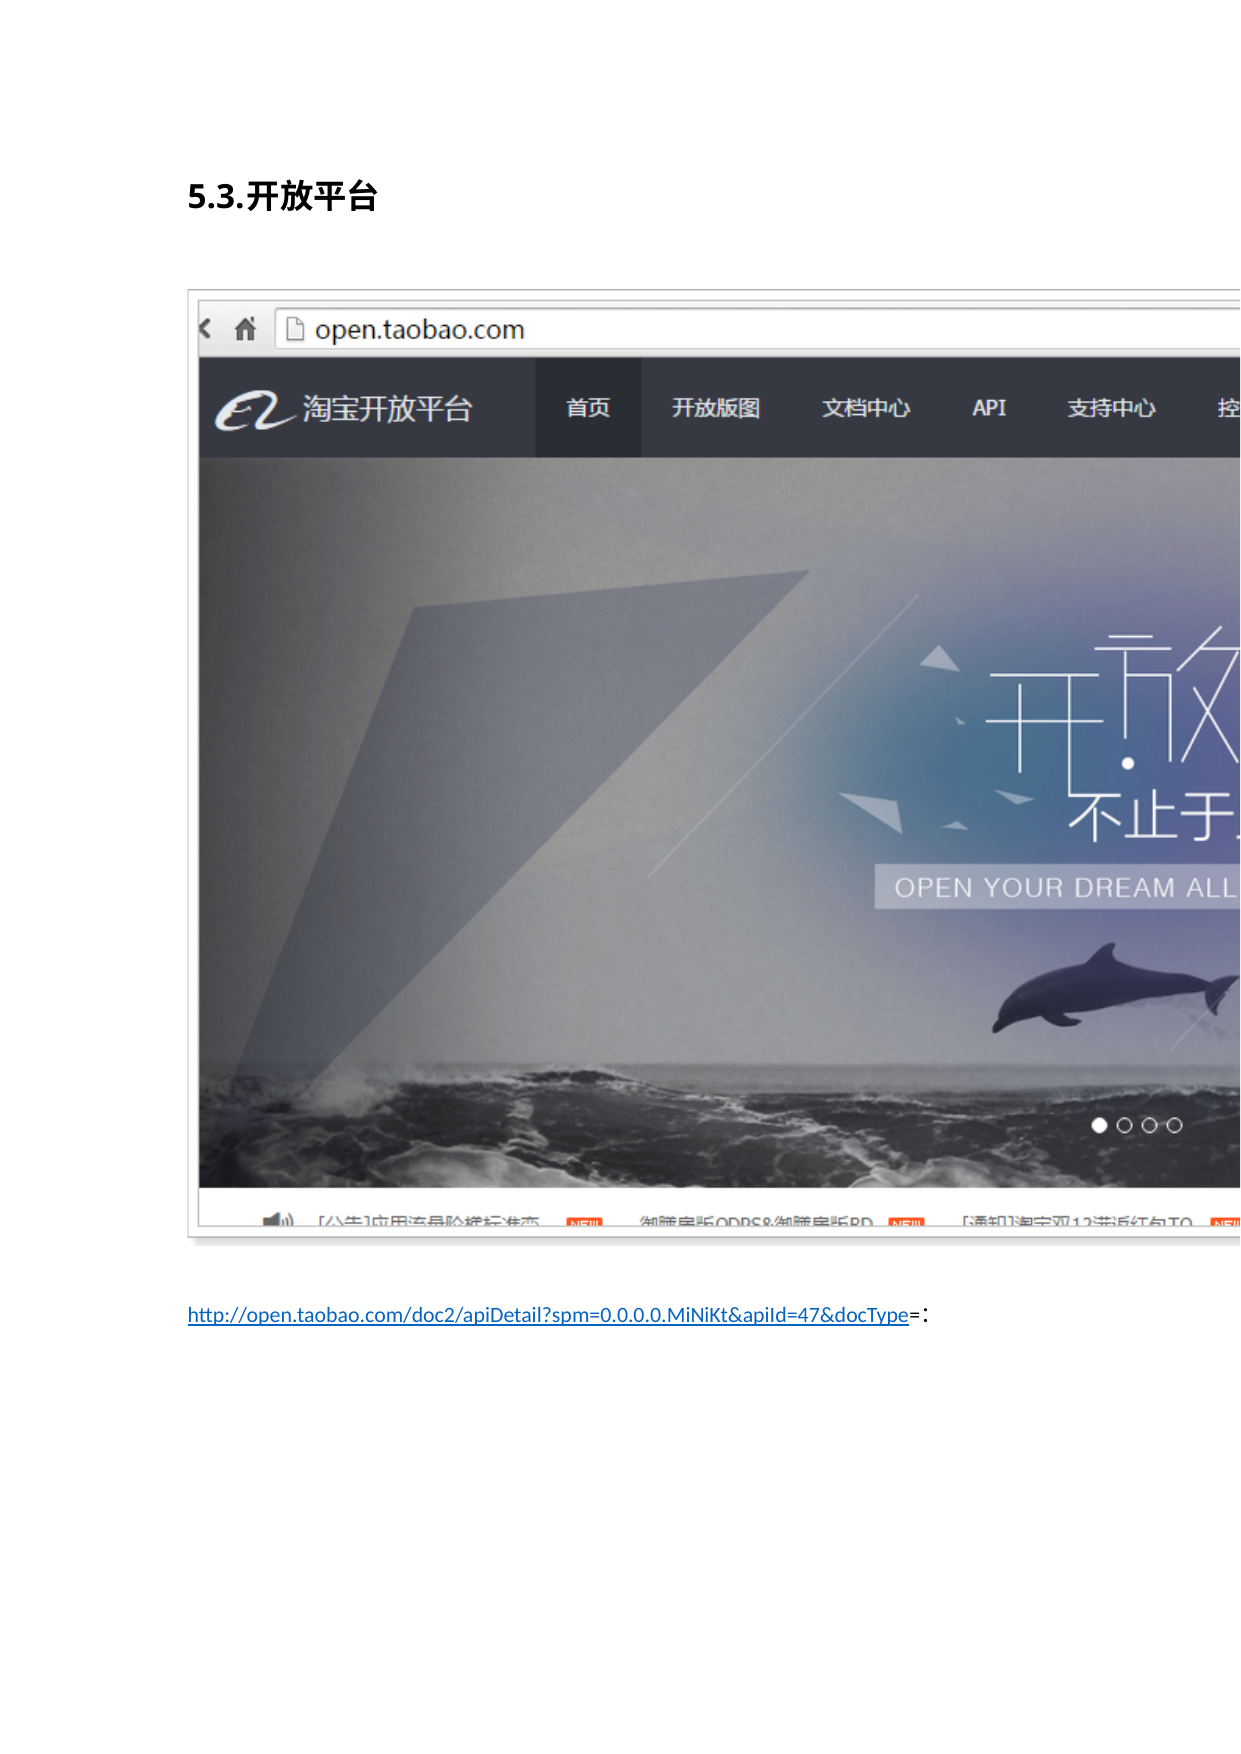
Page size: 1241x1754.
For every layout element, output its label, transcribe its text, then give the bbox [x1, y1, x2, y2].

text http://open.taobao.com/doc2/apiDetail?spm=0.0.0.0.MiNiKt&apiId=47&docType=： [187, 1297, 1053, 1329]
subtitle 开放平台 [187, 162, 1053, 227]
picture [187, 289, 1241, 1246]
